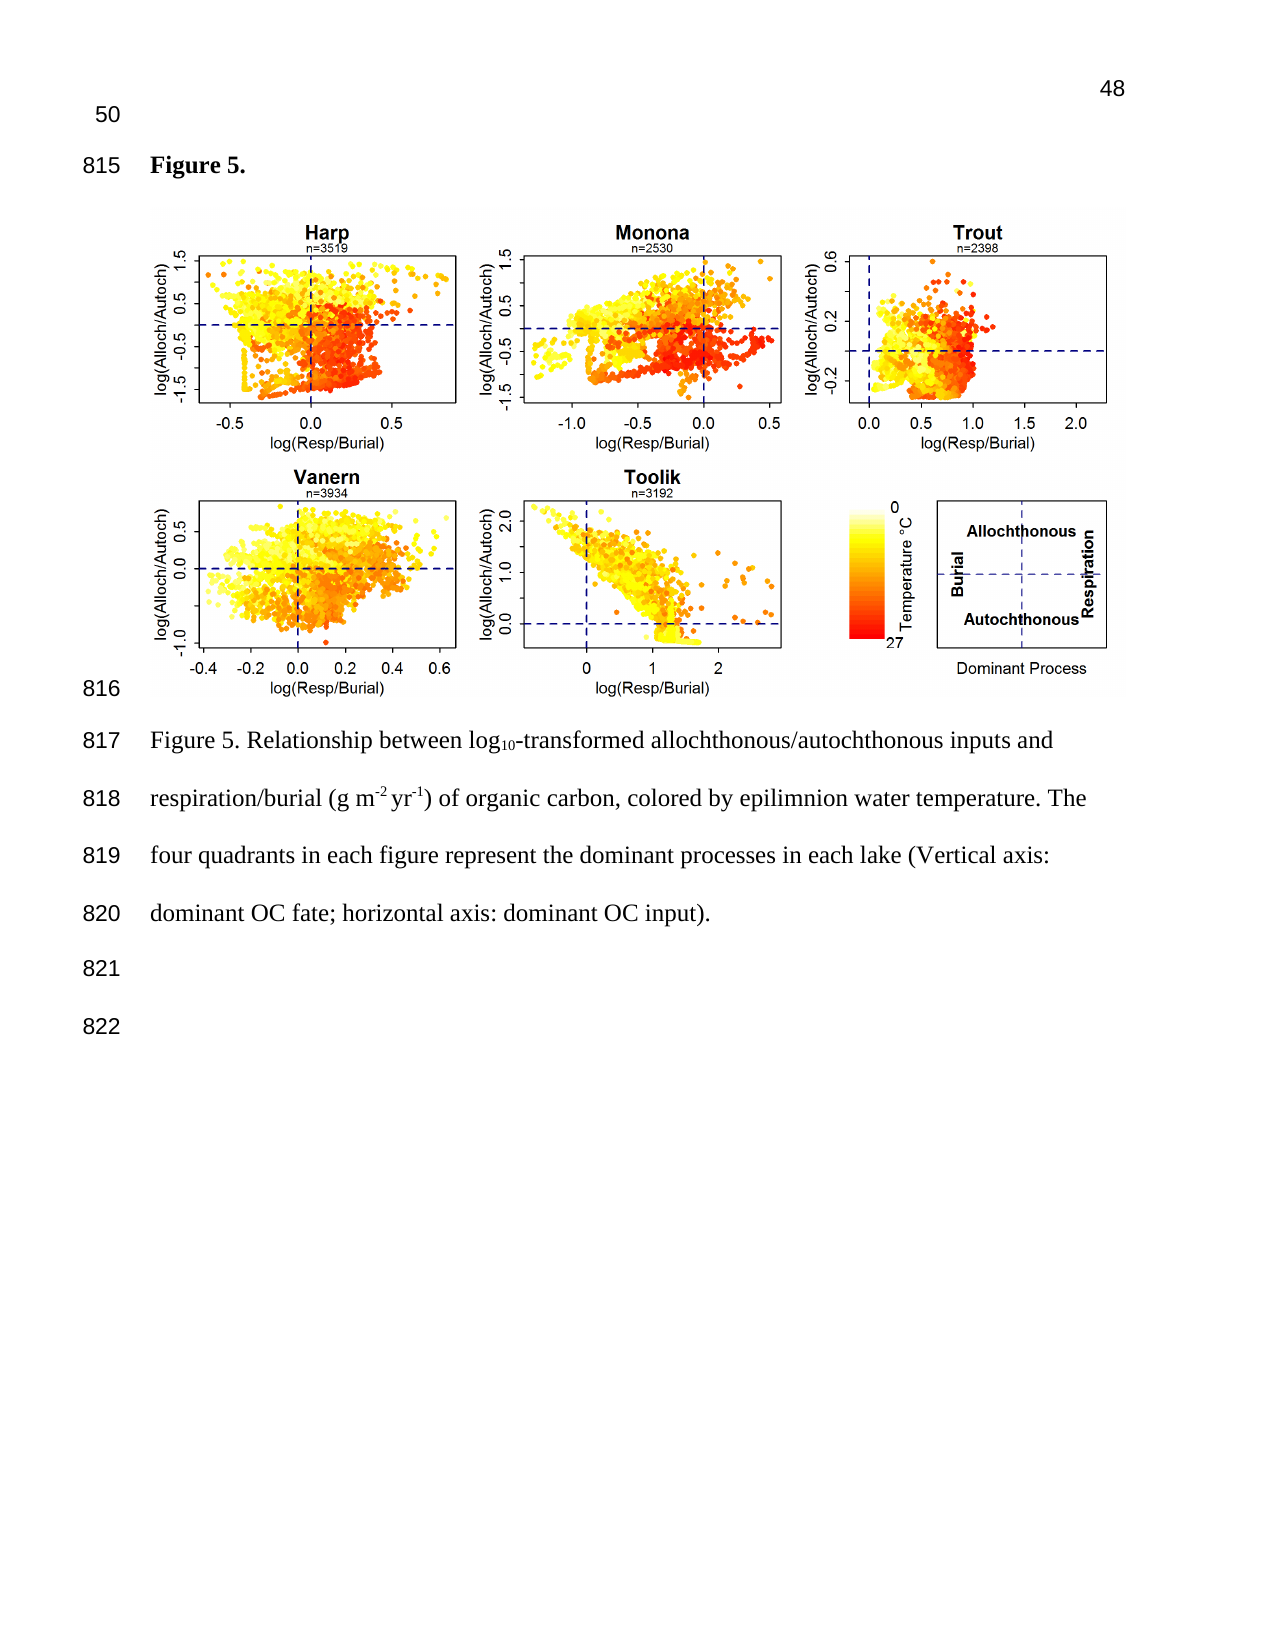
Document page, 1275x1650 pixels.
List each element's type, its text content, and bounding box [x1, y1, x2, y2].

picture [150, 207, 1126, 697]
text Figure 5. [150, 150, 1125, 179]
text Figure 5. Relationship between log10-transformed allochthonous/autochthonous inputs and respiration/burial (g m-2 yr-1) of organic carbon, colored by epilimnion water temperature. The four quadrants in each figure represent the dominant processes in each lake (Vertical axis: dominant OC fate; horizontal axis: dominant OC input). [150, 725, 1125, 926]
